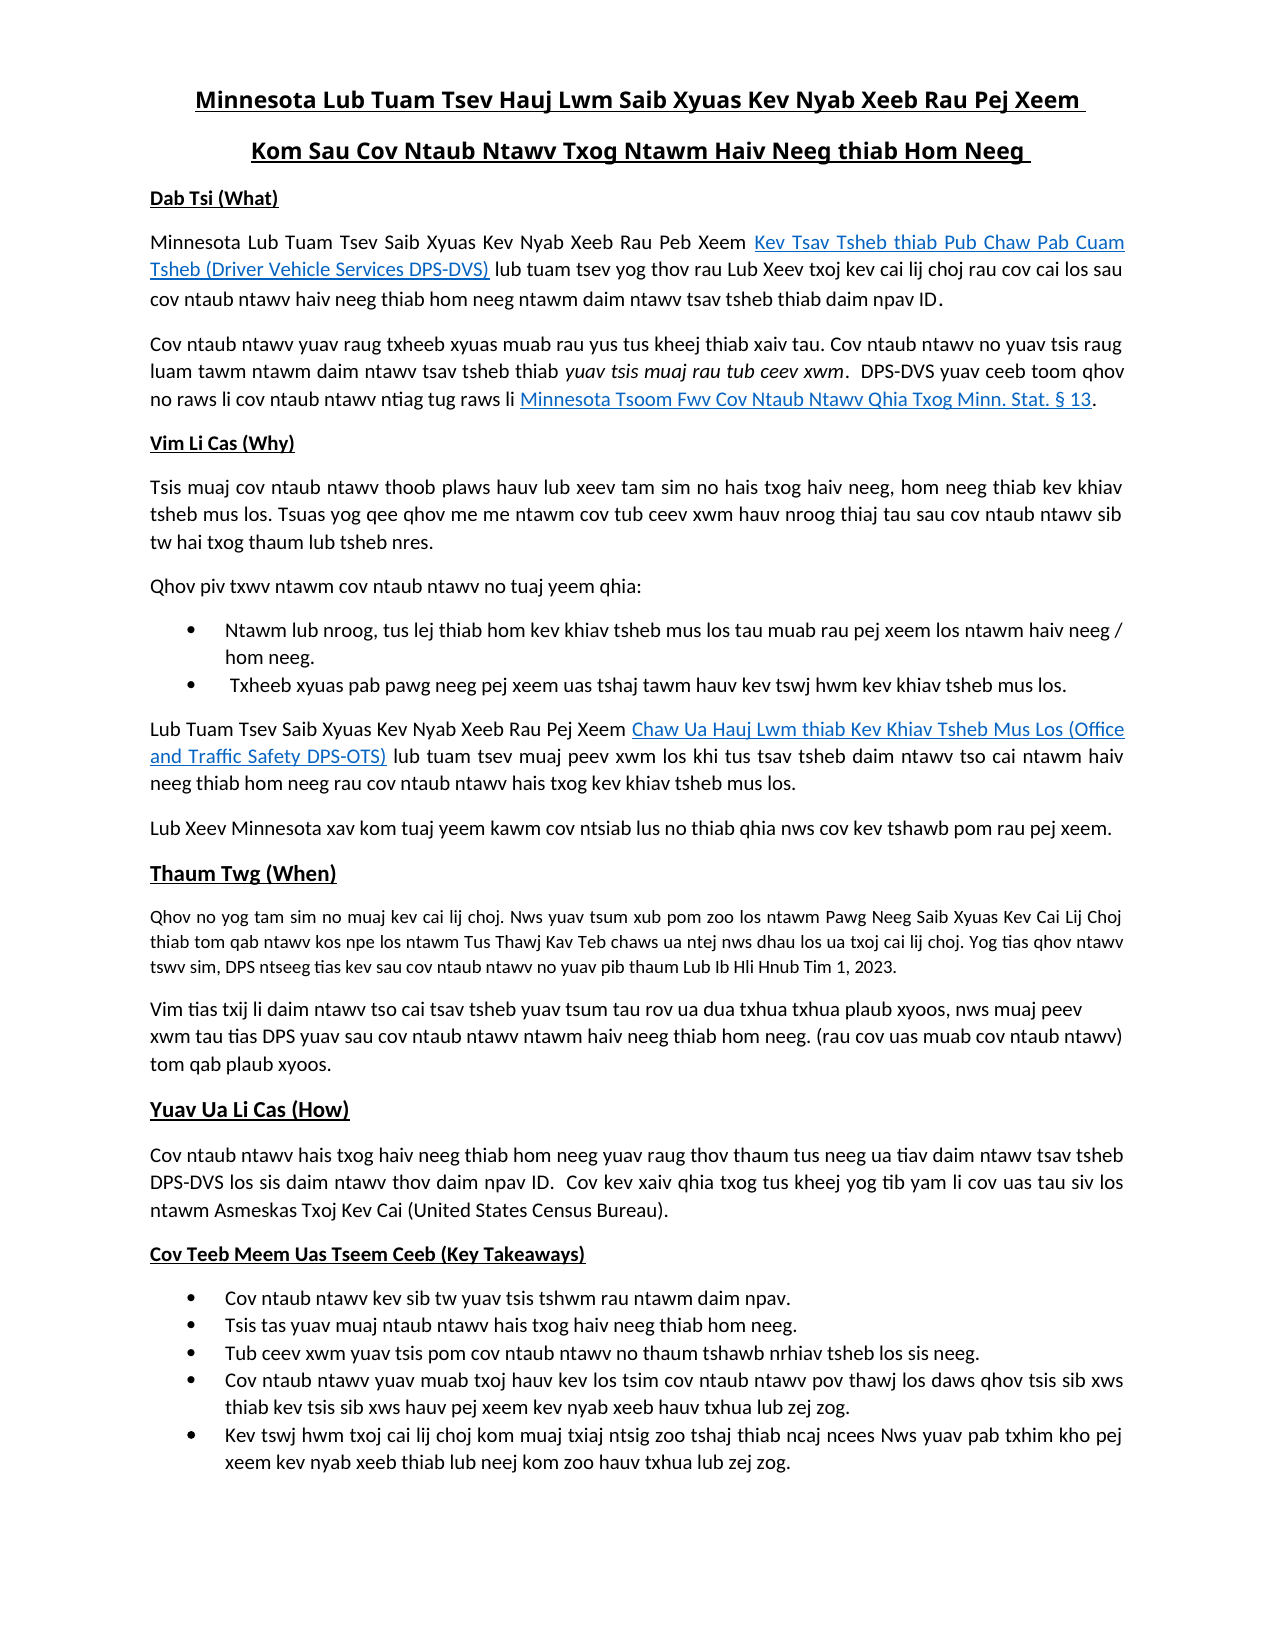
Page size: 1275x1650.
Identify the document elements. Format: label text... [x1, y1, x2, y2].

text Lub Xeev Minnesota xav kom tuaj yeem kawm cov ntsiab lus no thiab qhia nws cov kev tshawb pom rau pej xeem. [150, 815, 1125, 840]
text Vim tias txij li daim ntawv tso cai tsav tsheb yuav tsum tau rov ua dua txhua txhua plaub xyoos, nws muaj peev xwm tau tias DPS yuav sau cov ntaub ntawv ntawm haiv neeg thiab hom neeg. (rau cov uas muab cov ntaub ntawv) tom qab plaub xyoos. [150, 996, 1125, 1077]
text Qhov no yog tam sim no muaj kev cai lij choj. Nws yuav tsum xub pom zoo los ntawm Pawg Neeg Saib Xyuas Kev Cai Lij Choj thiab tom qab ntawv kos npe los ntawm Tus Thawj Kav Teb chaws ua ntej nws dhau los ua txoj cai lij choj. Yog tias qhov ntawv tswv sim, DPS ntseeg tias kev sau cov ntaub ntawv no yuav pib thaum Lub Ib Hli Hnub Tim 1, 2023. [150, 906, 1125, 978]
list Tub ceev xwm yuav tsis pom cov ntaub ntawv no thaum tshawb nrhiav tsheb los sis neeg. [187, 1340, 1125, 1365]
text Tsis muaj cov ntaub ntawv thoob plaws hauv lub xeev tam sim no hais txog haiv neeg, hom neeg thiab kev khiav tsheb mus los. Tsuas yog qee qhov me me ntawm cov tub ceev xwm hauv nroog thiaj tau sau cov ntaub ntawv sib tw hai txog thaum lub tsheb nres. [150, 474, 1125, 554]
text Cov ntaub ntawv yuav raug txheeb xyuas muab rau yus tus kheej thiab xaiv tau. Cov ntaub ntawv no yuav tsis raug luam tawm ntawm daim ntawv tsav tsheb thiab yuav tsis muaj rau tub ceev xwm. DPS-DVS yuav ceeb toom qhov no raws li cov ntaub ntawv ntiag tug raws li Minnesota Tsoom Fwv Cov Ntaub Ntawv Qhia Txog Minn. Stat. § 13. [150, 331, 1125, 411]
list Kev tswj hwm txoj cai lij choj kom muaj txiaj ntsig zoo tshaj thiab ncaj ncees Nws yuav pab txhim kho pej xeem kev nyab xeeb thiab lub neej kom zoo hauv txhua lub zej zog. [187, 1422, 1125, 1475]
text Lub Tuam Tsev Saib Xyuas Kev Nyab Xeeb Rau Pej Xeem Chaw Ua Hauj Lwm thiab Kev Khiav Tsheb Mus Los (Office and Traffic Safety DPS-OTS) lub tuam tsev muaj peev xwm los khi tus tsav tsheb daim ntawv tso cai ntawm haiv neeg thiab hom neeg rau cov ntaub ntawv hais txog kev khiav tsheb mus los. [150, 716, 1125, 796]
text Thaum Twg (When) [150, 859, 1125, 887]
list Cov ntaub ntawv yuav muab txoj hauv kev los tsim cov ntaub ntawv pov thawj los daws qhov tsis sib xws thiab kev tsis sib xws hauv pej xeem kev nyab xeeb hauv txhua lub zej zog. [187, 1367, 1125, 1420]
text Minnesota Lub Tuam Tsev Hauj Lwm Saib Xyuas Kev Nyab Xeeb Rau Pej Xeem [150, 84, 1125, 116]
text Dab Tsi (What) [150, 185, 1125, 211]
list Ntawm lub nroog, tus lej thiab hom kev khiav tsheb mus los tau muab rau pej xeem los ntawm haiv neeg / hom neeg. [187, 617, 1125, 670]
list Cov ntaub ntawv kev sib tw yuav tsis tshwm rau ntawm daim npav. [187, 1285, 1125, 1310]
list Txheeb xyuas pab pawg neeg pej xeem uas tshaj tawm hauv kev tswj hwm kev khiav tsheb mus los. [187, 672, 1125, 697]
text Vim Li Cas (Why) [150, 430, 1125, 455]
text Cov ntaub ntawv hais txog haiv neeg thiab hom neeg yuav raug thov thaum tus neeg ua tiav daim ntawv tsav tsheb DPS-DVS los sis daim ntawv thov daim npav ID. Cov kev xaiv qhia txog tus kheej yog tib yam li cov uas tau siv los ntawm Asmeskas Txoj Kev Cai (United States Census Bureau). [150, 1142, 1125, 1222]
list Tsis tas yuav muaj ntaub ntawv hais txog haiv neeg thiab hom neeg. [187, 1312, 1125, 1338]
text Qhov piv txwv ntawm cov ntaub ntawv no tuaj yeem qhia: [150, 573, 1125, 598]
text Yuav Ua Li Cas (How) [150, 1095, 1125, 1123]
text Cov Teeb Meem Uas Tseem Ceeb (Key Takeaways) [150, 1241, 1125, 1266]
text Minnesota Lub Tuam Tsev Saib Xyuas Kev Nyab Xeeb Rau Peb Xeem Kev Tsav Tsheb thiab Pub Chaw Pab Cuam Tsheb (Driver Vehicle Services DPS-DVS) lub tuam tsev yog thov rau Lub Xeev txoj kev cai lij choj rau cov cai los sau cov ntaub ntawv haiv neeg thiab hom neeg ntawm daim ntawv tsav tsheb thiab daim npav ID. [150, 229, 1125, 312]
text Kom Sau Cov Ntaub Ntawv Txog Ntawm Haiv Neeg thiab Hom Neeg [150, 135, 1125, 166]
